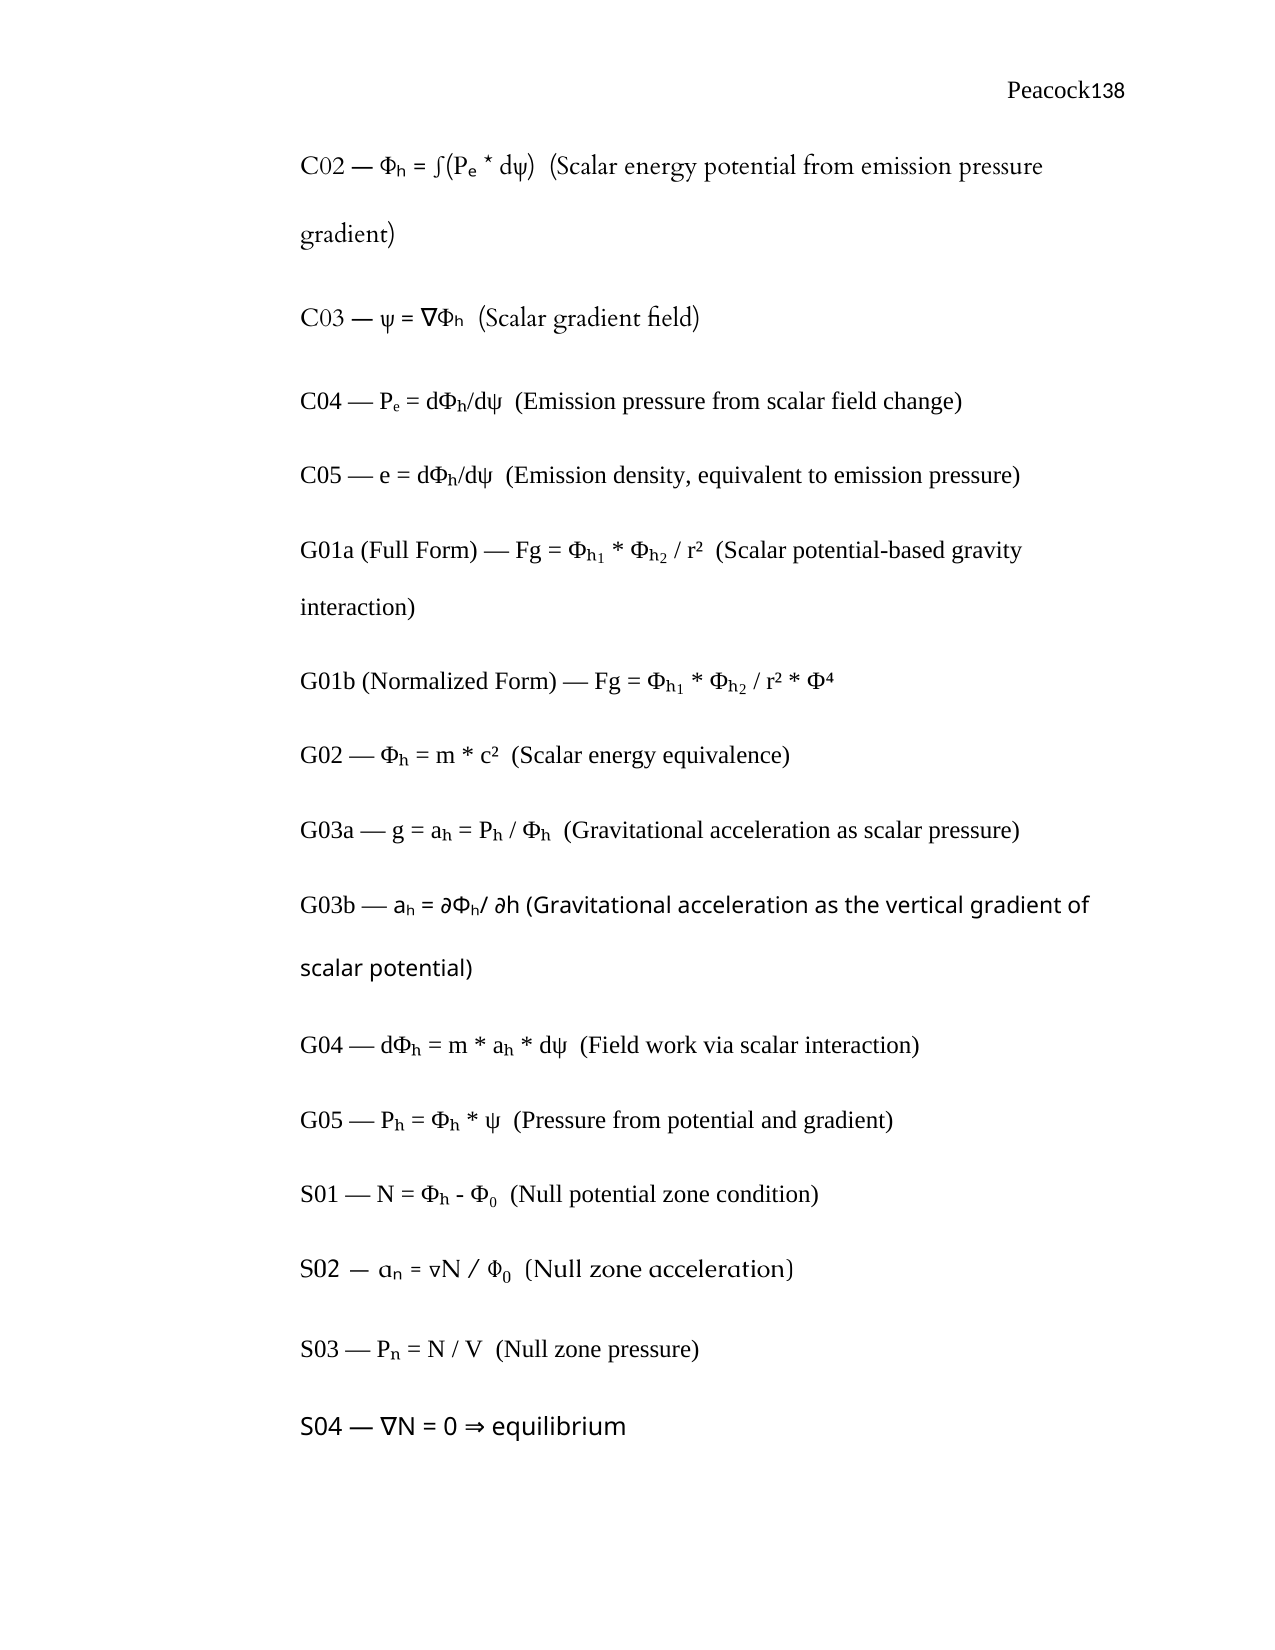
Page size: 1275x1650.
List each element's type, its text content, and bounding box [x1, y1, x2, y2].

text S03 — Pₙ = N / V (Null zone pressure) [300, 1334, 1125, 1363]
text G05 — Pₕ = Φₕ * ψ (Pressure from potential and gradient) [300, 1105, 1125, 1133]
text S01 — N = Φₕ - Φ₀ (Null potential zone condition) [300, 1179, 1125, 1208]
text G04 — dΦₕ = m * aₕ * dψ (Field work via scalar interaction) [300, 1031, 1125, 1059]
text C04 — Pₑ = dΦₕ/dψ (Emission pressure from scalar field change) [300, 386, 1125, 415]
text G01a (Full Form) — Fg = Φₕ₁ * Φₕ₂ / r² (Scalar potential-based gravity interaction) [300, 535, 1125, 621]
text G03a — g = aₕ = Pₕ / Φₕ (Gravitational acceleration as scalar pressure) [300, 815, 1125, 843]
text G01b (Normalized Form) — Fg = Φₕ₁ * Φₕ₂ / r² * Φ⁴ [300, 666, 1125, 695]
text G02 — Φₕ = m * c² (Scalar energy equivalence) [300, 741, 1125, 769]
text G03b — [300, 889, 1125, 983]
text C05 — e = dΦₕ/dψ (Emission density, equivalent to emission pressure) [300, 461, 1125, 489]
